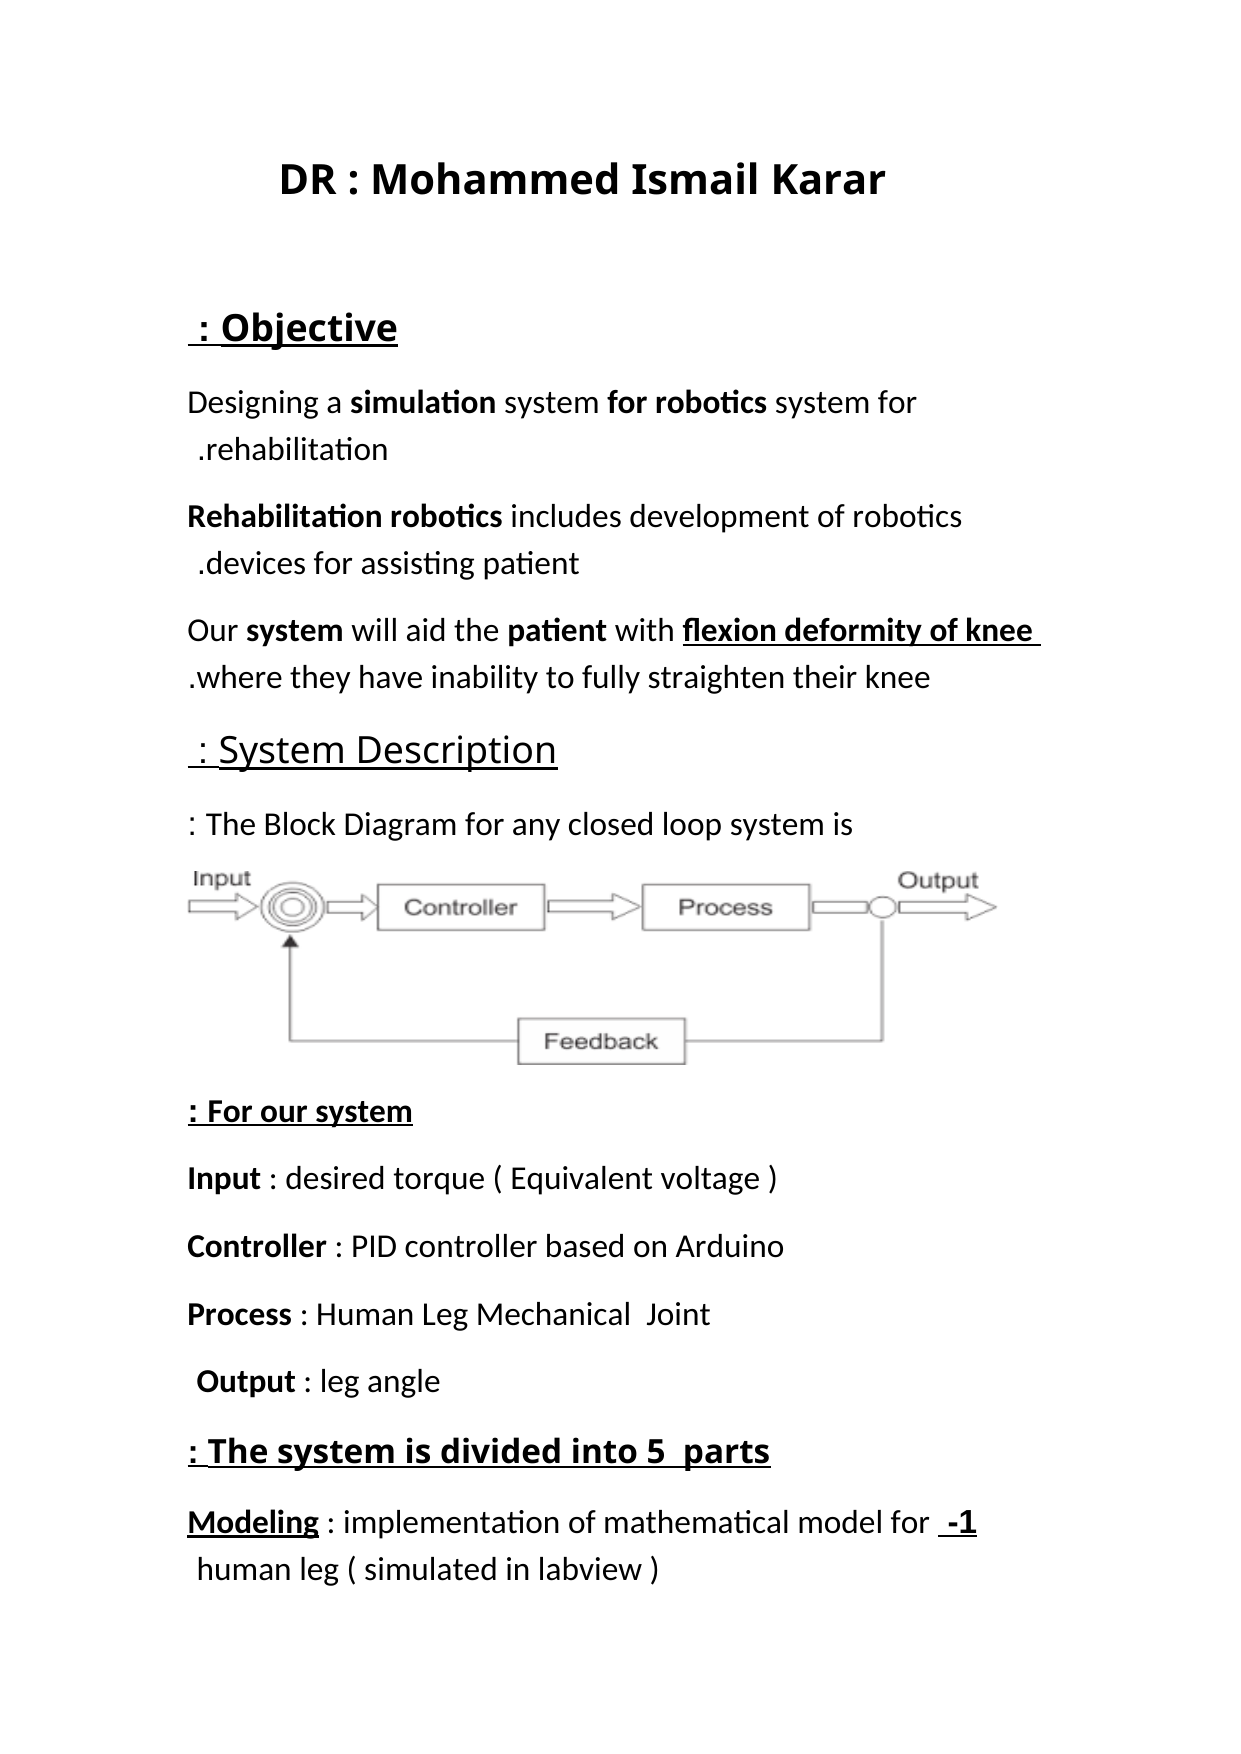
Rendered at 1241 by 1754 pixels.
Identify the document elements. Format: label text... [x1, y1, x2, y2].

text Objective : [187, 301, 1053, 352]
list DR : Mohammed Ismail Karar [187, 150, 978, 207]
text Input : desired torque ( Equivalent voltage ) [187, 1157, 1053, 1198]
text Our system will aid the patient with flexion deformity of knee where they have inability to fully straighten their knee. [187, 609, 1053, 697]
text The Block Diagram for any closed loop system is : [187, 803, 1053, 844]
text For our system : [187, 1090, 1053, 1130]
text System Description : [187, 724, 1053, 775]
text Designing a simulation system for robotics system for rehabilitation. [187, 381, 1053, 468]
text The system is divided into 5 parts : [187, 1428, 1053, 1473]
text 1- Modeling : implementation of mathematical model for human leg ( simulated in labview ) [187, 1501, 1053, 1588]
text Output : leg angle [187, 1360, 1053, 1401]
text Process : Human Leg Mechanical Joint [187, 1292, 1053, 1333]
text Controller : PID controller based on Arduino [187, 1225, 1053, 1266]
text Rehabilitation robotics includes development of robotics devices for assisting patient. [187, 495, 1053, 583]
picture [187, 871, 999, 1065]
